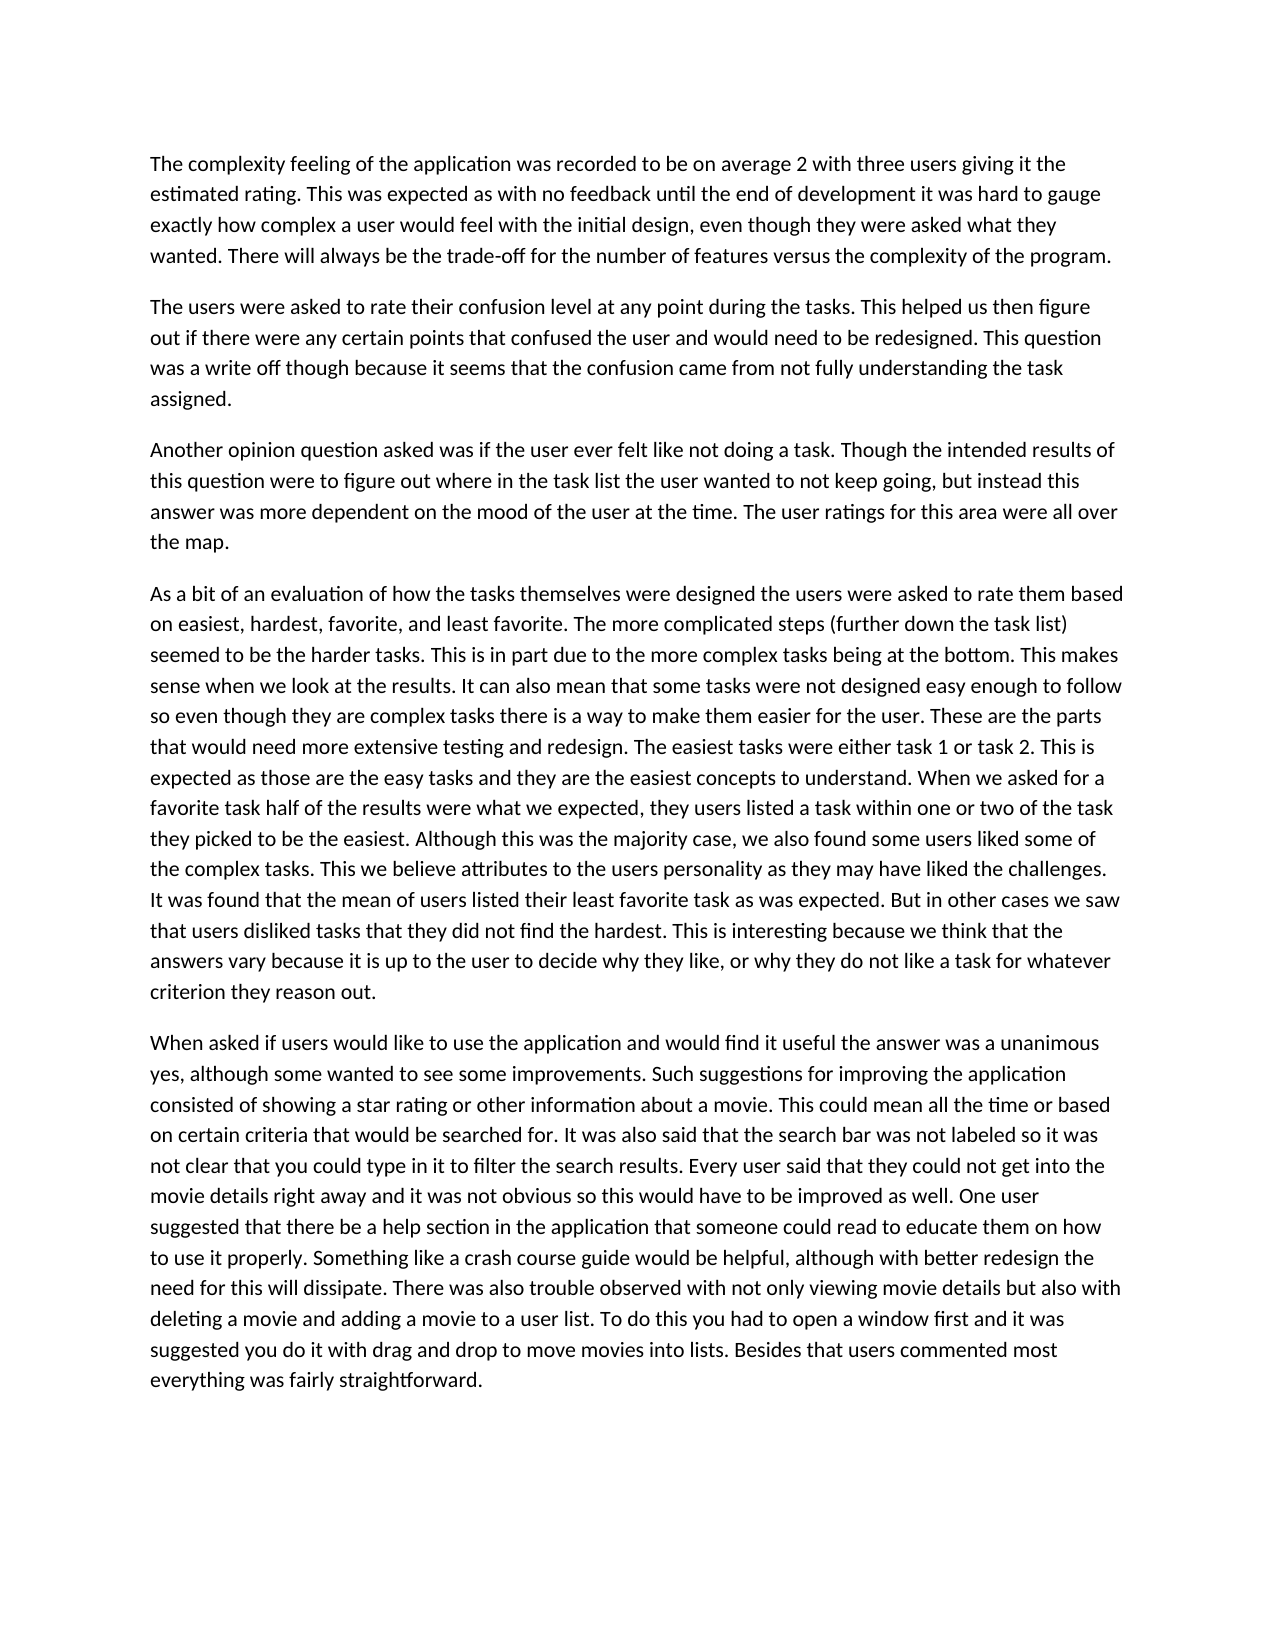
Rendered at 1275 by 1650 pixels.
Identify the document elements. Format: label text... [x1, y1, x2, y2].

text Another opinion question asked was if the user ever felt like not doing a task. Though the intended results of this question were to figure out where in the task list the user wanted to not keep going, but instead this answer was more dependent on the mood of the user at the time. The user ratings for this area were all over the map. [150, 437, 1125, 555]
text The users were asked to rate their confusion level at any point during the tasks. This helped us then figure out if there were any certain points that confused the user and would need to be redesigned. This question was a write off though because it seems that the confusion came from not fully understanding the task assigned. [150, 293, 1125, 412]
text As a bit of an evaluation of how the tasks themselves were designed the users were asked to rate them based on easiest, hardest, favorite, and least favorite. The more complicated steps (further down the task list) seemed to be the harder tasks. This is in part due to the more complex tasks being at the bottom. This makes sense when we look at the results. It can also mean that some tasks were not designed easy enough to follow so even though they are complex tasks there is a way to make them easier for the user. These are the parts that would need more extensive testing and redesign. The easiest tasks were either task 1 or task 2. This is expected as those are the easy tasks and they are the easiest concepts to understand. When we asked for a favorite task half of the results were what we expected, they users listed a task within one or two of the task they picked to be the easiest. Although this was the majority case, we also found some users liked some of the complex tasks. This we believe attributes to the users personality as they may have liked the challenges. It was found that the mean of users listed their least favorite task as was expected. But in other cases we saw that users disliked tasks that they did not find the hardest. This is interesting because we think that the answers vary because it is up to the user to decide why they like, or why they do not like a task for whatever criterion they reason out. [150, 580, 1125, 1005]
text The complexity feeling of the application was recorded to be on average 2 with three users giving it the estimated rating. This was expected as with no feedback until the end of development it was hard to gauge exactly how complex a user would feel with the initial design, even though they were asked what they wanted. There will always be the trade-off for the number of features versus the complexity of the program. [150, 150, 1125, 268]
text When asked if users would like to use the application and would find it useful the answer was a unanimous yes, although some wanted to see some improvements. Such suggestions for improving the application consisted of showing a star rating or other information about a movie. This could mean all the time or based on certain criteria that would be searched for. It was also said that the search bar was not labeled so it was not clear that you could type in it to filter the search results. Every user said that they could not get into the movie details right away and it was not obvious so this would have to be improved as well. One user suggested that there be a help section in the application that someone could read to educate them on how to use it properly. Something like a crash course guide would be helpful, although with better redesign the need for this will dissipate. There was also trouble observed with not only viewing movie details but also with deleting a movie and adding a movie to a user list. To do this you had to open a window first and it was suggested you do it with drag and drop to move movies into lists. Besides that users commented most everything was fairly straightforward. [150, 1029, 1125, 1393]
